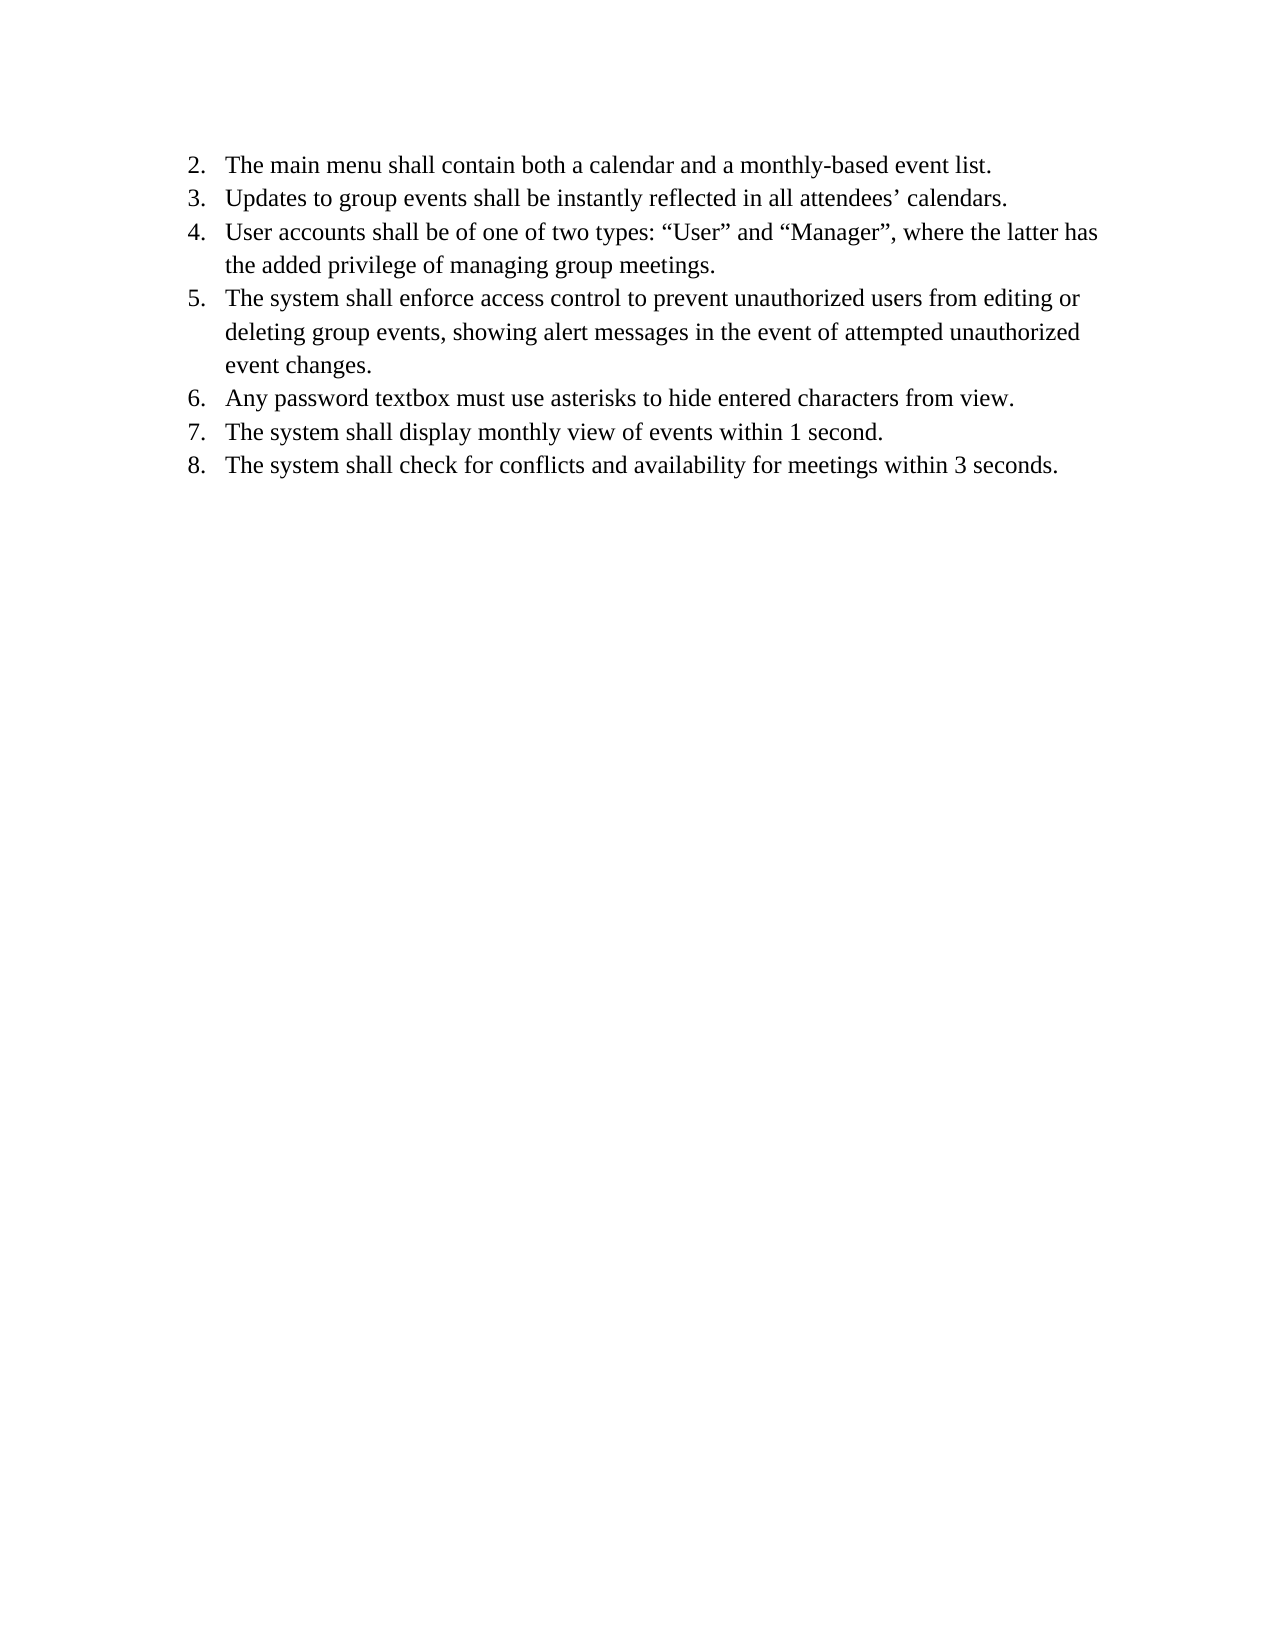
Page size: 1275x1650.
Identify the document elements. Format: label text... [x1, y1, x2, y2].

list Any password textbox must use asterisks to hide entered characters from view. [187, 383, 1125, 412]
list The system shall check for conflicts and availability for meetings within 3 seconds. [187, 450, 1125, 479]
list The system shall enforce access control to prevent unauthorized users from editing or deleting group events, showing alert messages in the event of attempted unauthorized event changes. [187, 283, 1125, 379]
list The main menu shall contain both a calendar and a monthly-based event list. [187, 150, 1125, 179]
list User accounts shall be of one of two types: “User” and “Manager”, where the latter has the added privilege of managing group meetings. [187, 217, 1125, 279]
list The system shall display monthly view of events within 1 second. [187, 417, 1125, 445]
list Updates to group events shall be instantly reflected in all attendees’ calendars. [187, 183, 1125, 212]
